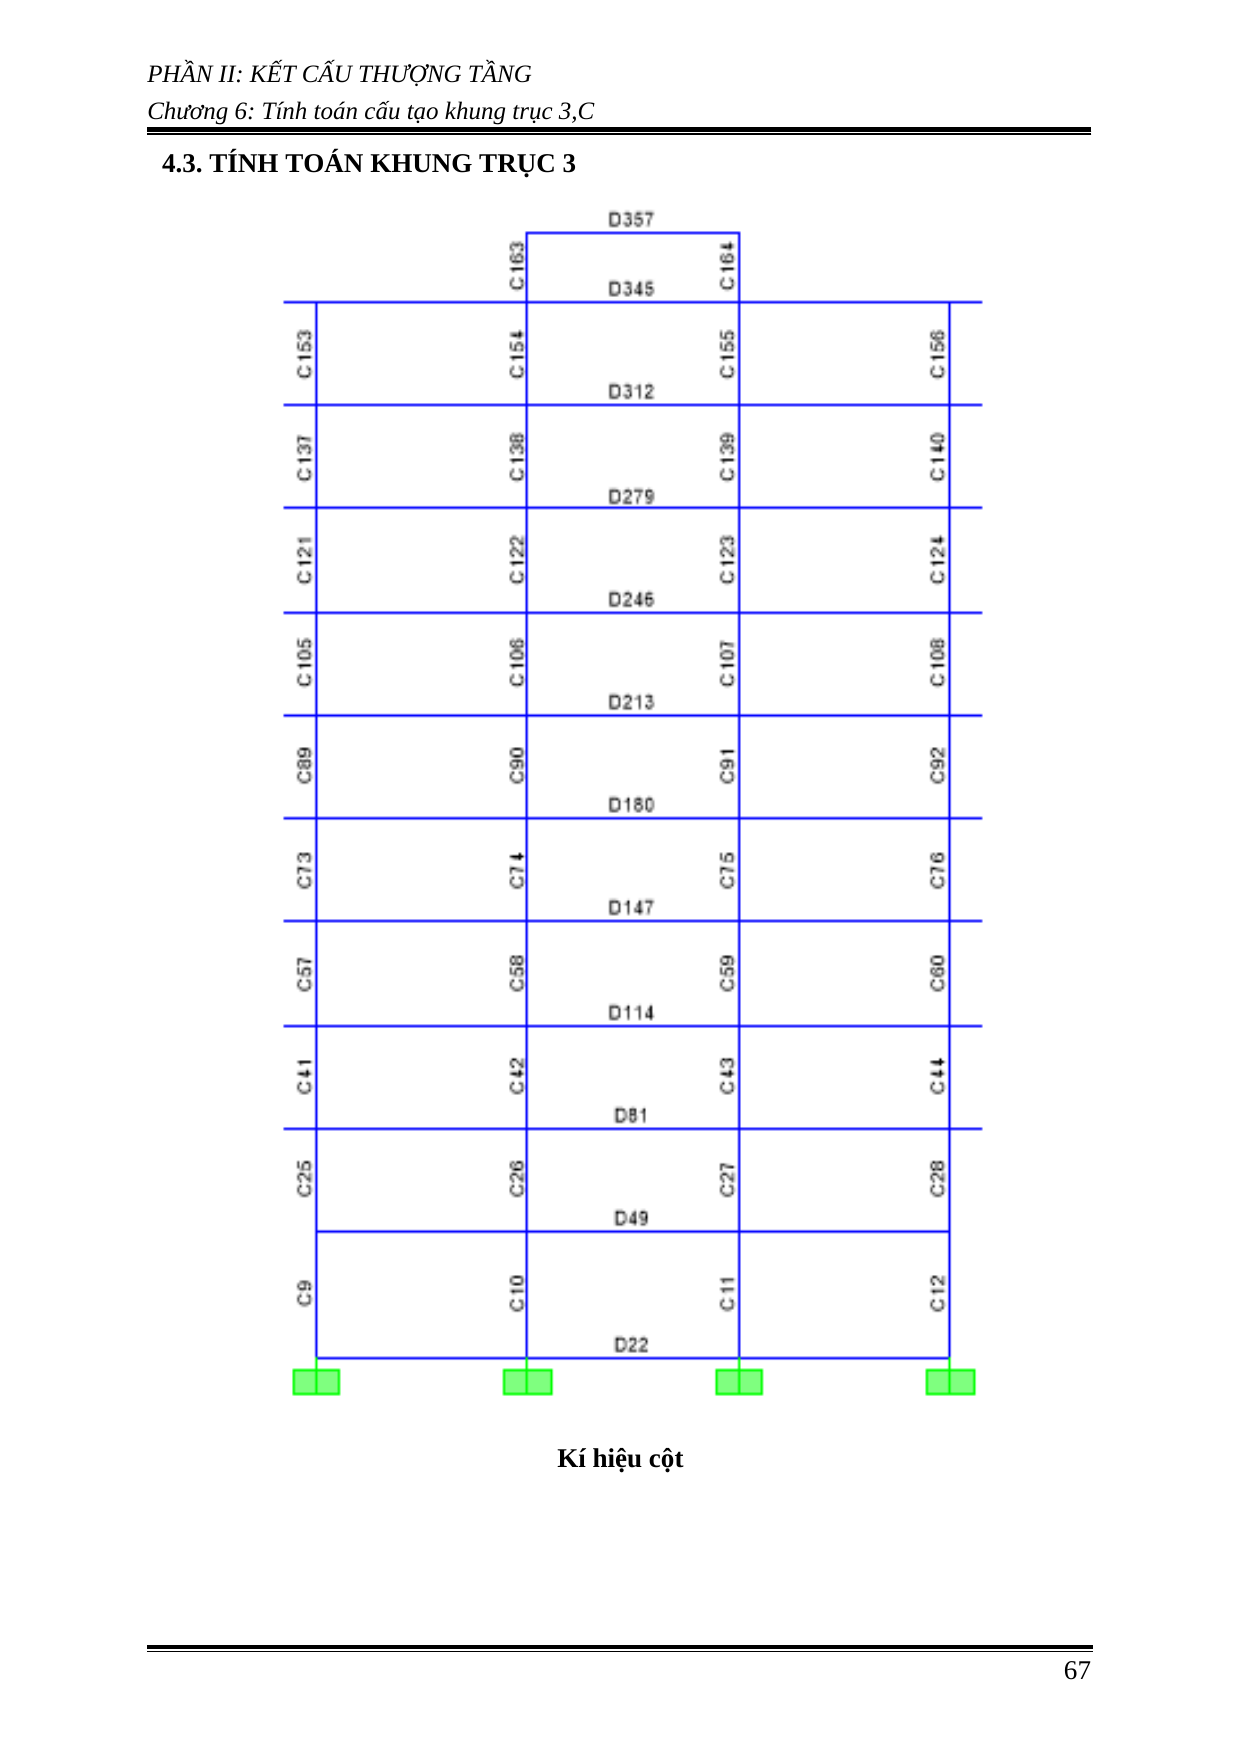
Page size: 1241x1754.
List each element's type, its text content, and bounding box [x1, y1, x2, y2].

subtitle tính toán KHUNG TRỤC 3 [162, 147, 1093, 178]
picture [239, 200, 1001, 1427]
text Kí hiệu cột [147, 1442, 1093, 1473]
